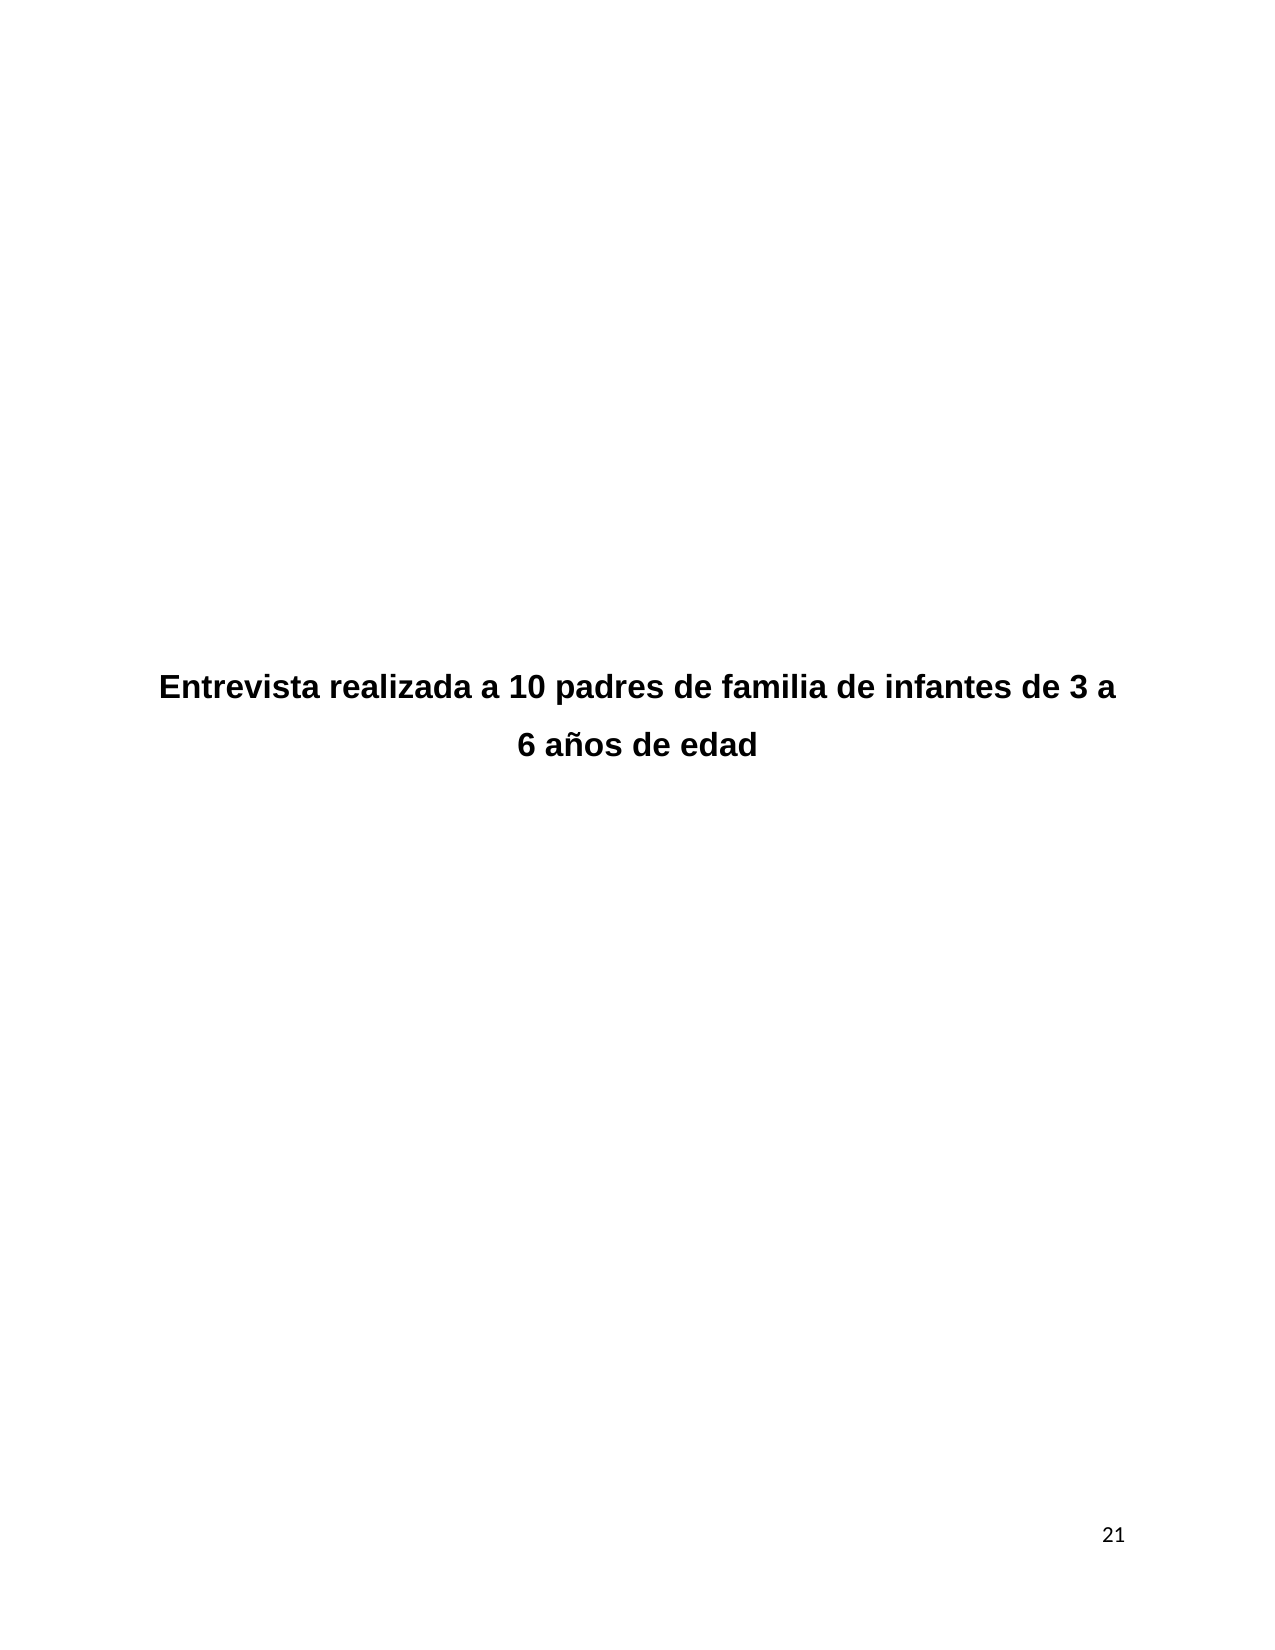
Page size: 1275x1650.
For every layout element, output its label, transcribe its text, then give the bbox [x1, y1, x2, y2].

text Entrevista realizada a 10 padres de familia de infantes de 3 a 6 años de edad [150, 667, 1125, 763]
